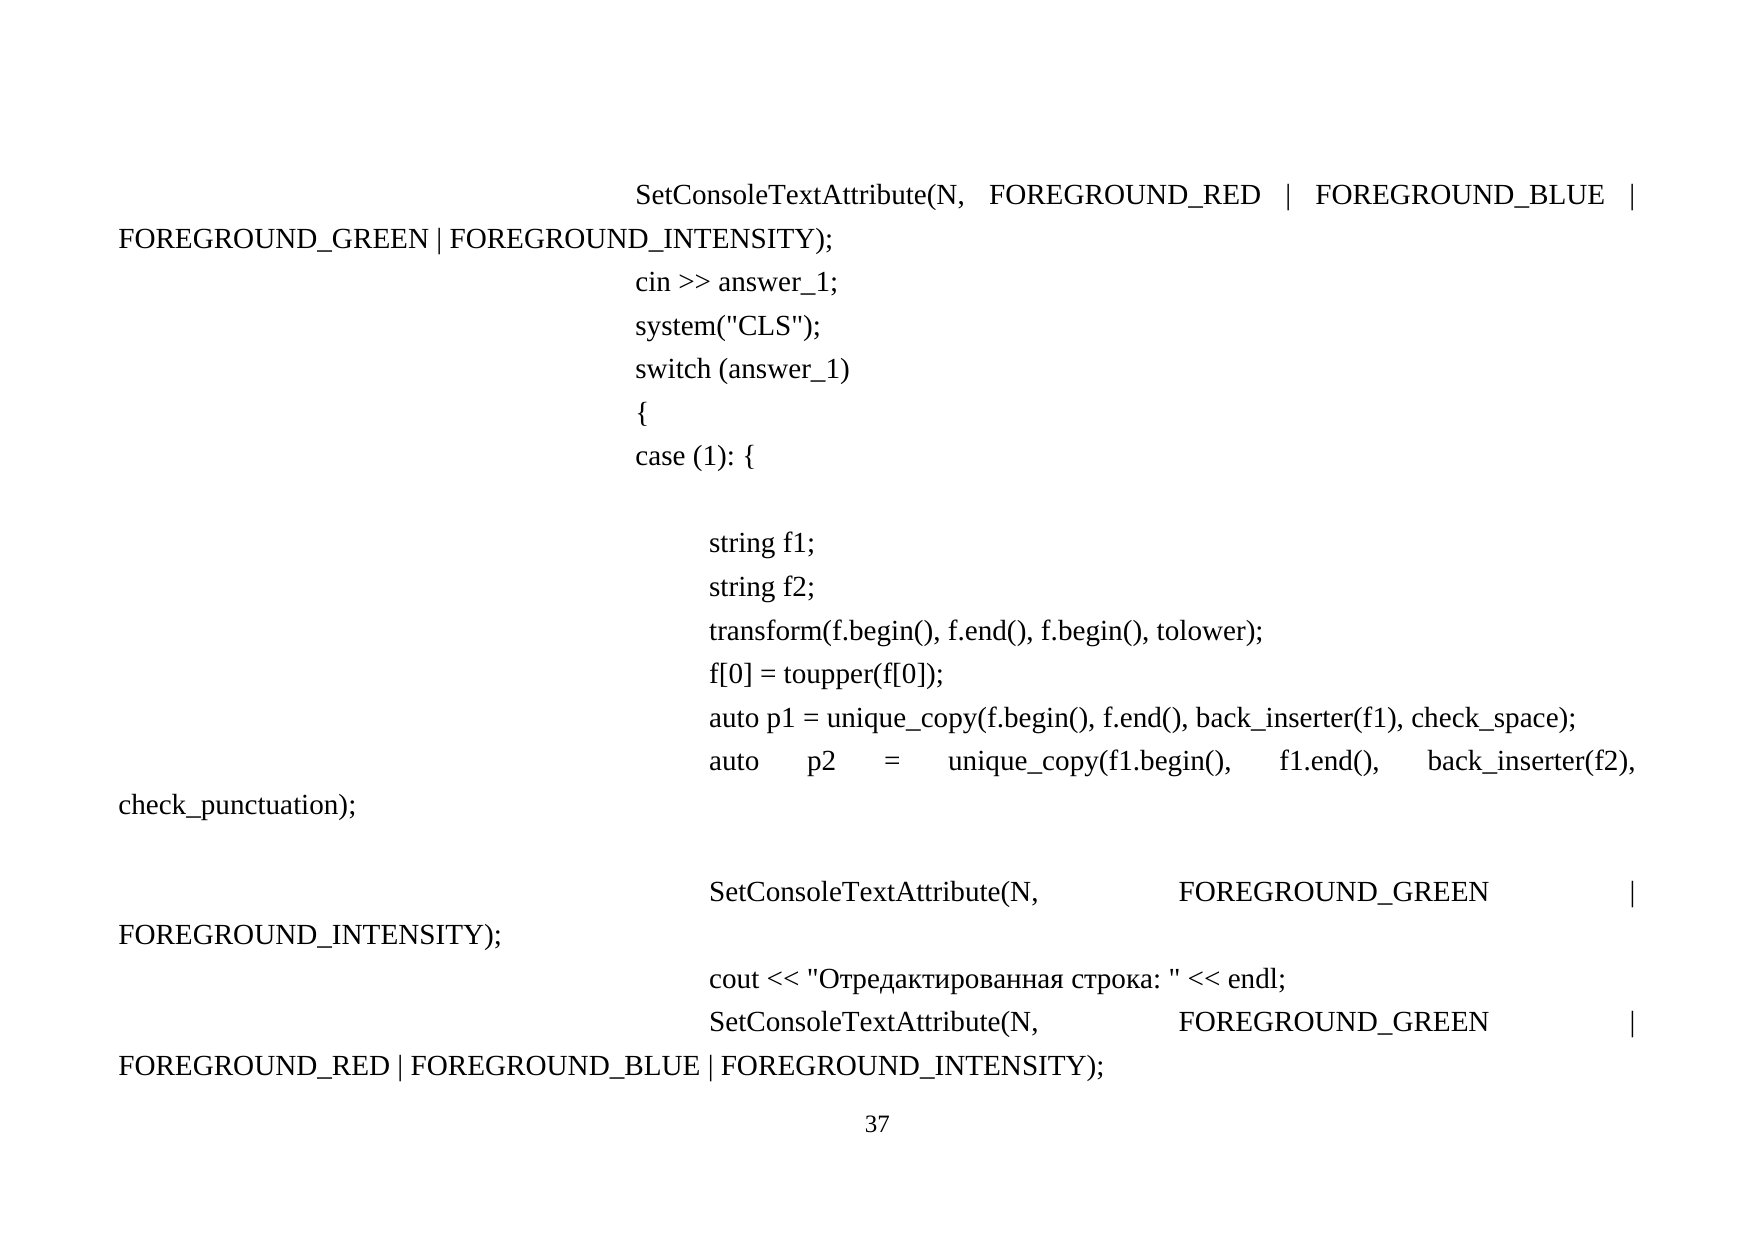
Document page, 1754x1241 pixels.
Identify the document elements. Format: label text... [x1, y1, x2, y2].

text SetConsoleTextAttribute(N, FOREGROUND_GREEN | FOREGROUND_RED | FOREGROUND_BLUE | FOREGROUND_INTENSITY); [118, 1004, 1636, 1082]
text string f1; [118, 526, 1636, 559]
text switch (answer_1) [118, 351, 1636, 385]
text auto p2 = unique_copy(f1.begin(), f1.end(), back_inserter(f2), check_punctuation); [118, 743, 1636, 820]
text { [118, 395, 1636, 428]
text transform(f.begin(), f.end(), f.begin(), tolower); [118, 613, 1636, 646]
text cin >> answer_1; [118, 264, 1636, 298]
text system("CLS"); [118, 308, 1636, 341]
text cout << "Отредактированная строка: " << endl; [118, 961, 1636, 994]
text case (1): { [118, 438, 1636, 472]
text auto p1 = unique_copy(f.begin(), f.end(), back_inserter(f1), check_space); [118, 700, 1636, 733]
text SetConsoleTextAttribute(N, FOREGROUND_GREEN | FOREGROUND_INTENSITY); [118, 874, 1636, 951]
text SetConsoleTextAttribute(N, FOREGROUND_RED | FOREGROUND_BLUE | FOREGROUND_GREEN | FOREGROUND_INTENSITY); [118, 177, 1636, 254]
text f[0] = toupper(f[0]); [118, 656, 1636, 690]
text string f2; [118, 569, 1636, 603]
